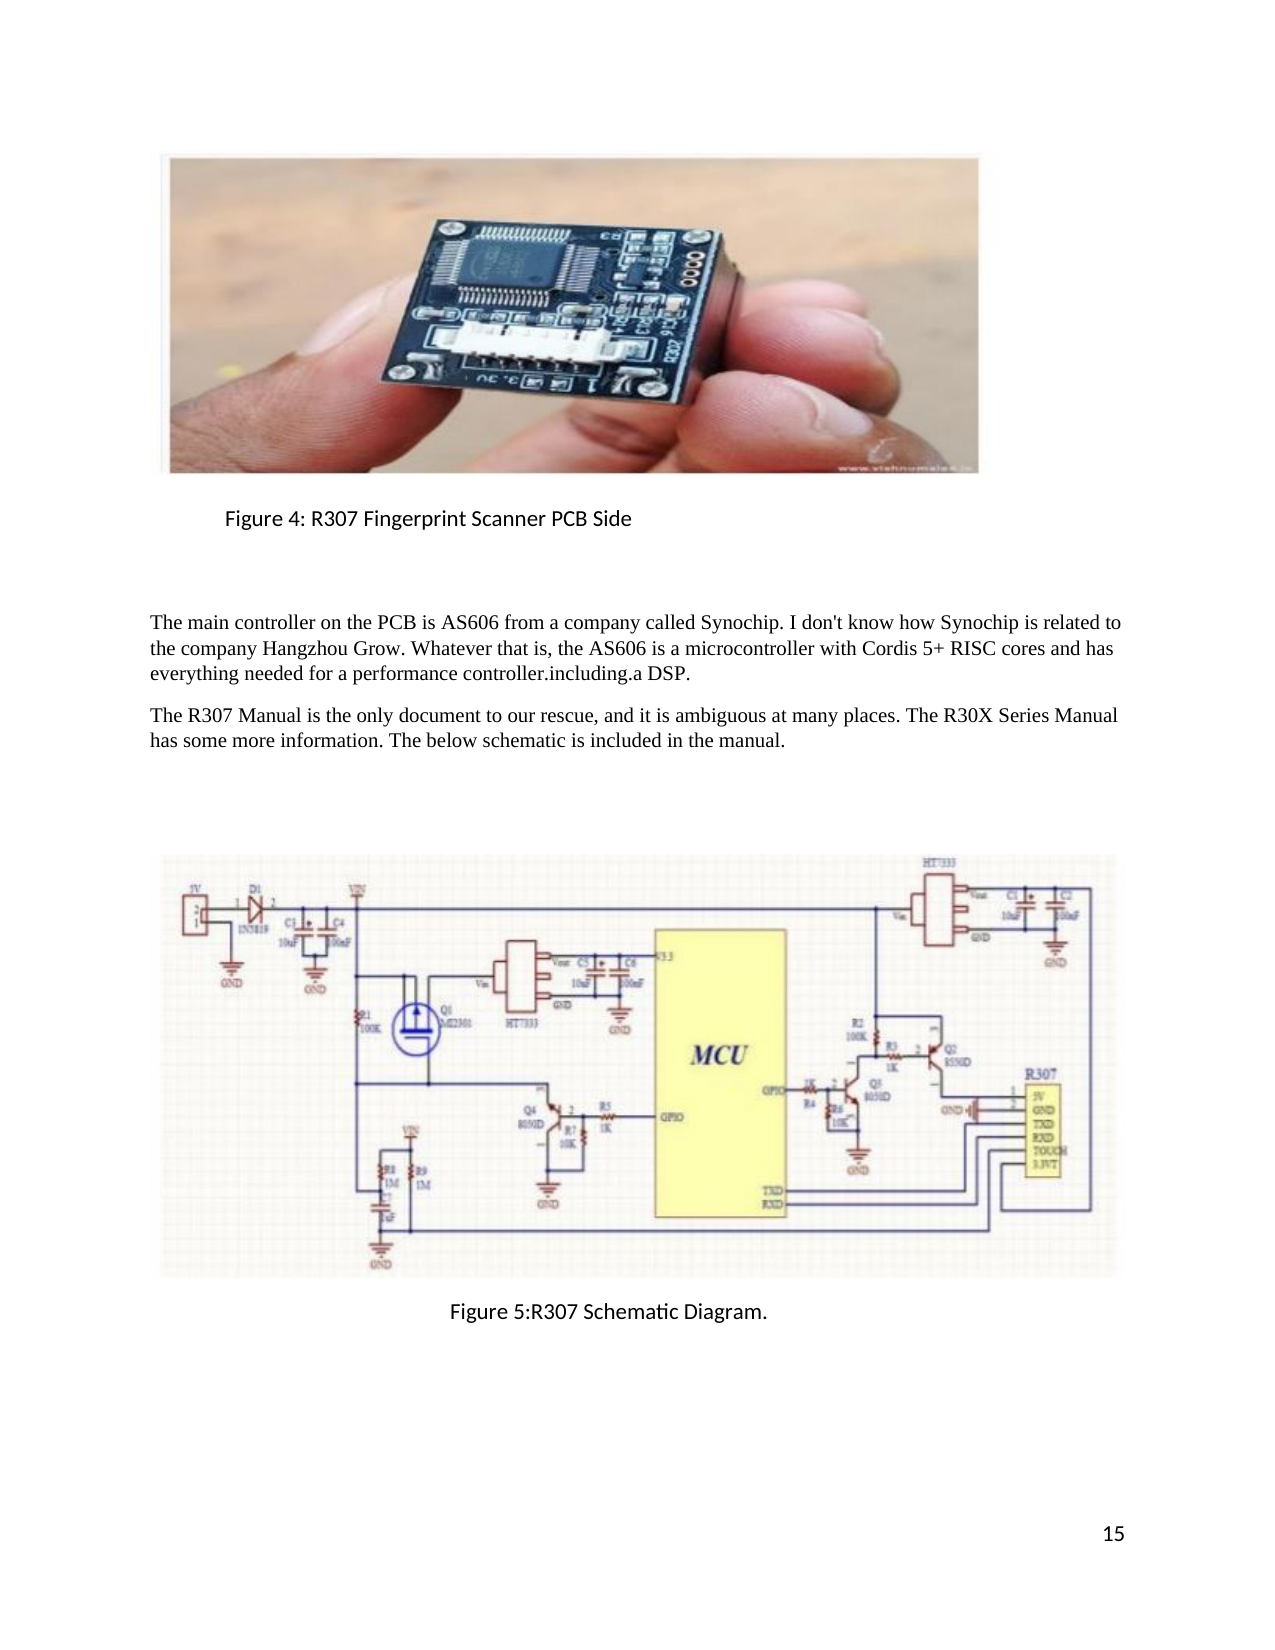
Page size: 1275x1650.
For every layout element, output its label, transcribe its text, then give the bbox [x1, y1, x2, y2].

text The R307 Manual is the only document to our rescue, and it is ambiguous at many places. The R30X Series Manual has some more information. The below schematic is included in the manual. [150, 703, 1125, 752]
picture [150, 854, 1125, 1279]
text Figure 5:R307 Schematic Diagram. [375, 1297, 1125, 1325]
picture [150, 150, 1007, 486]
list Figure 4: R307 Fingerprint Scanner PCB Side [225, 504, 1125, 532]
text The main controller on the PCB is AS606 from a company called Synochip. I don't know how Synochip is related to the company Hangzhou Grow. Whatever that is, the AS606 is a microcontroller with Cordis 5+ RISC cores and has everything needed for a performance controller.including.a DSP. [150, 610, 1125, 685]
